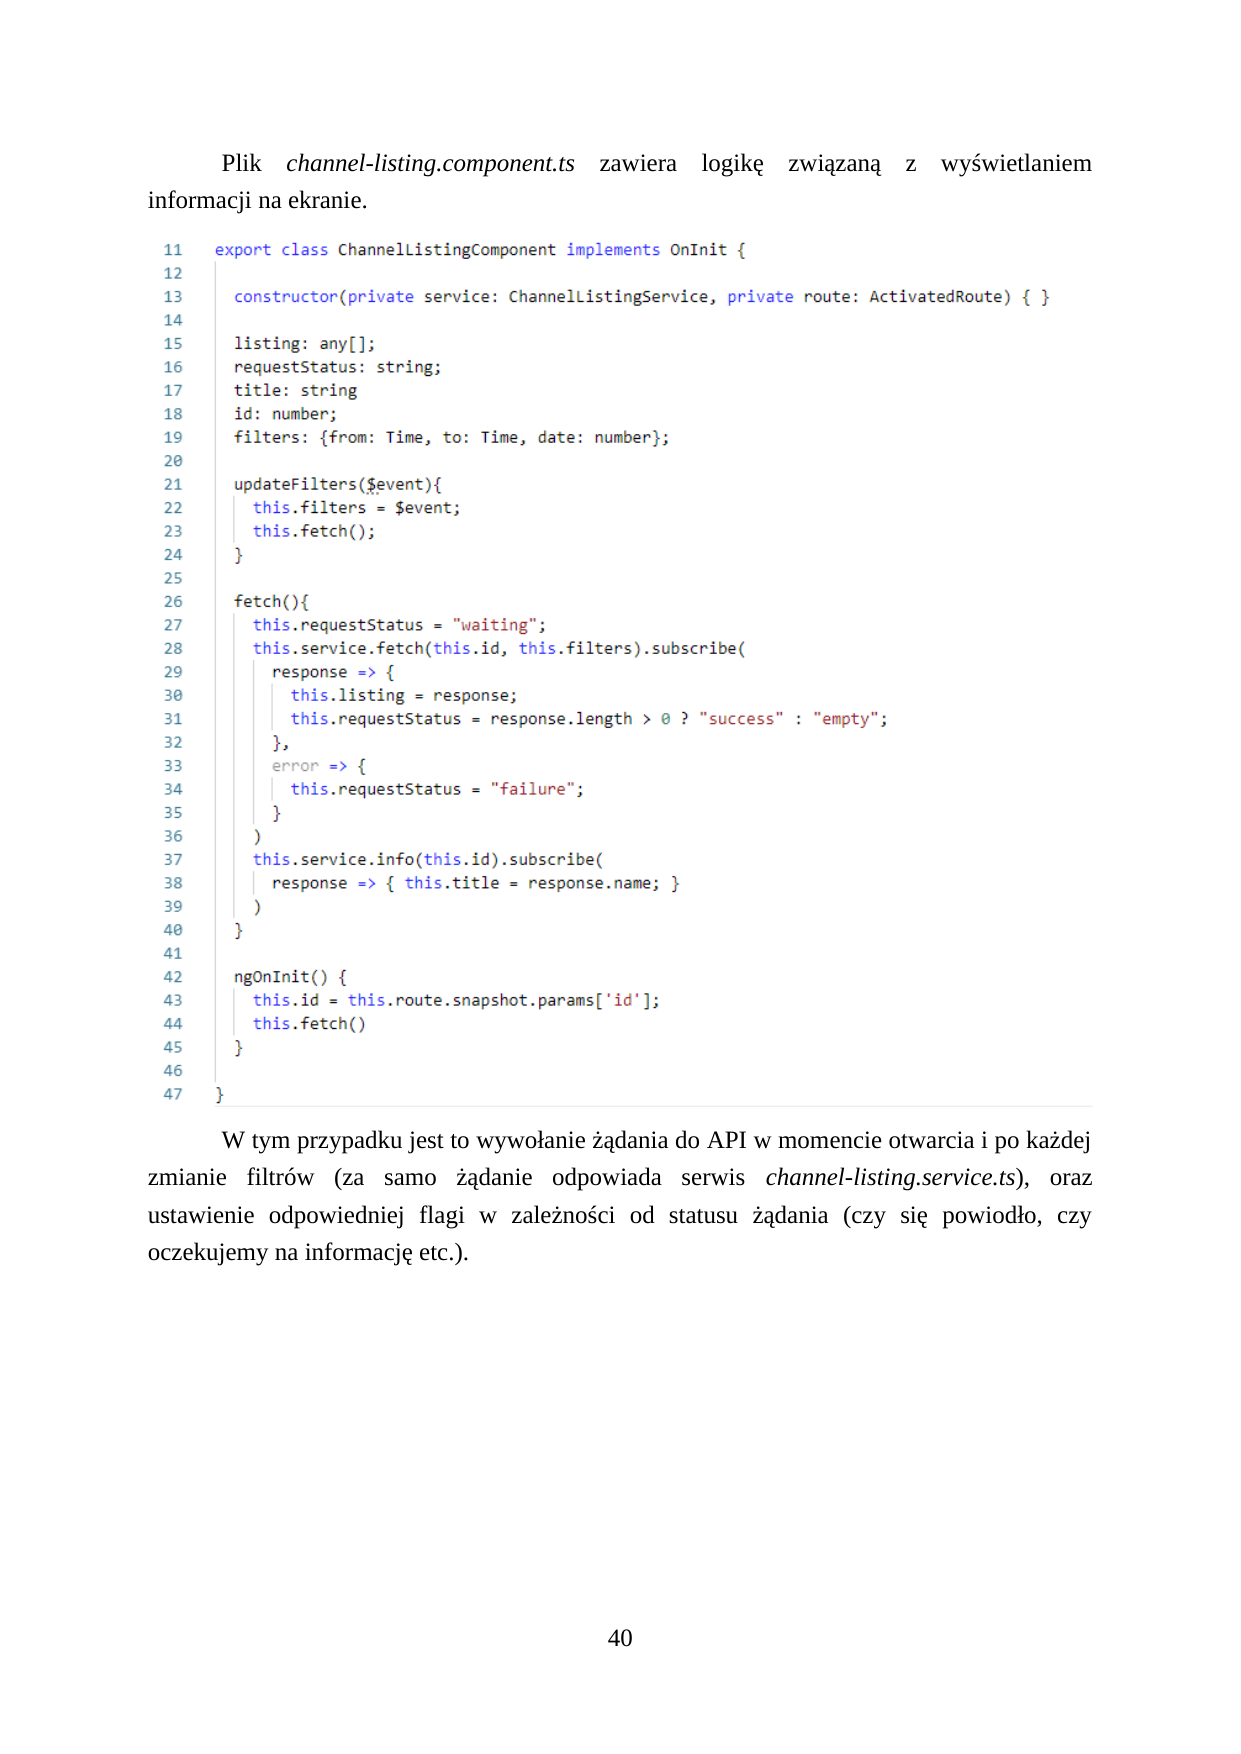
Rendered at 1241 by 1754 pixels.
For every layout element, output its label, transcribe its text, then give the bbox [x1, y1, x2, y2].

text Plik channel-listing.component.ts zawiera logikę związaną z wyświetlaniem informacji na ekranie. [148, 148, 1093, 214]
picture [147, 238, 1093, 1107]
text W tym przypadku jest to wywołanie żądania do API w momencie otwarcia i po każdej zmianie filtrów (za samo żądanie odpowiada serwis channel-listing.service.ts), oraz ustawienie odpowiedniej flagi w zależności od statusu żądania (czy się powiodło, czy oczekujemy na informację etc.). [148, 1125, 1093, 1266]
